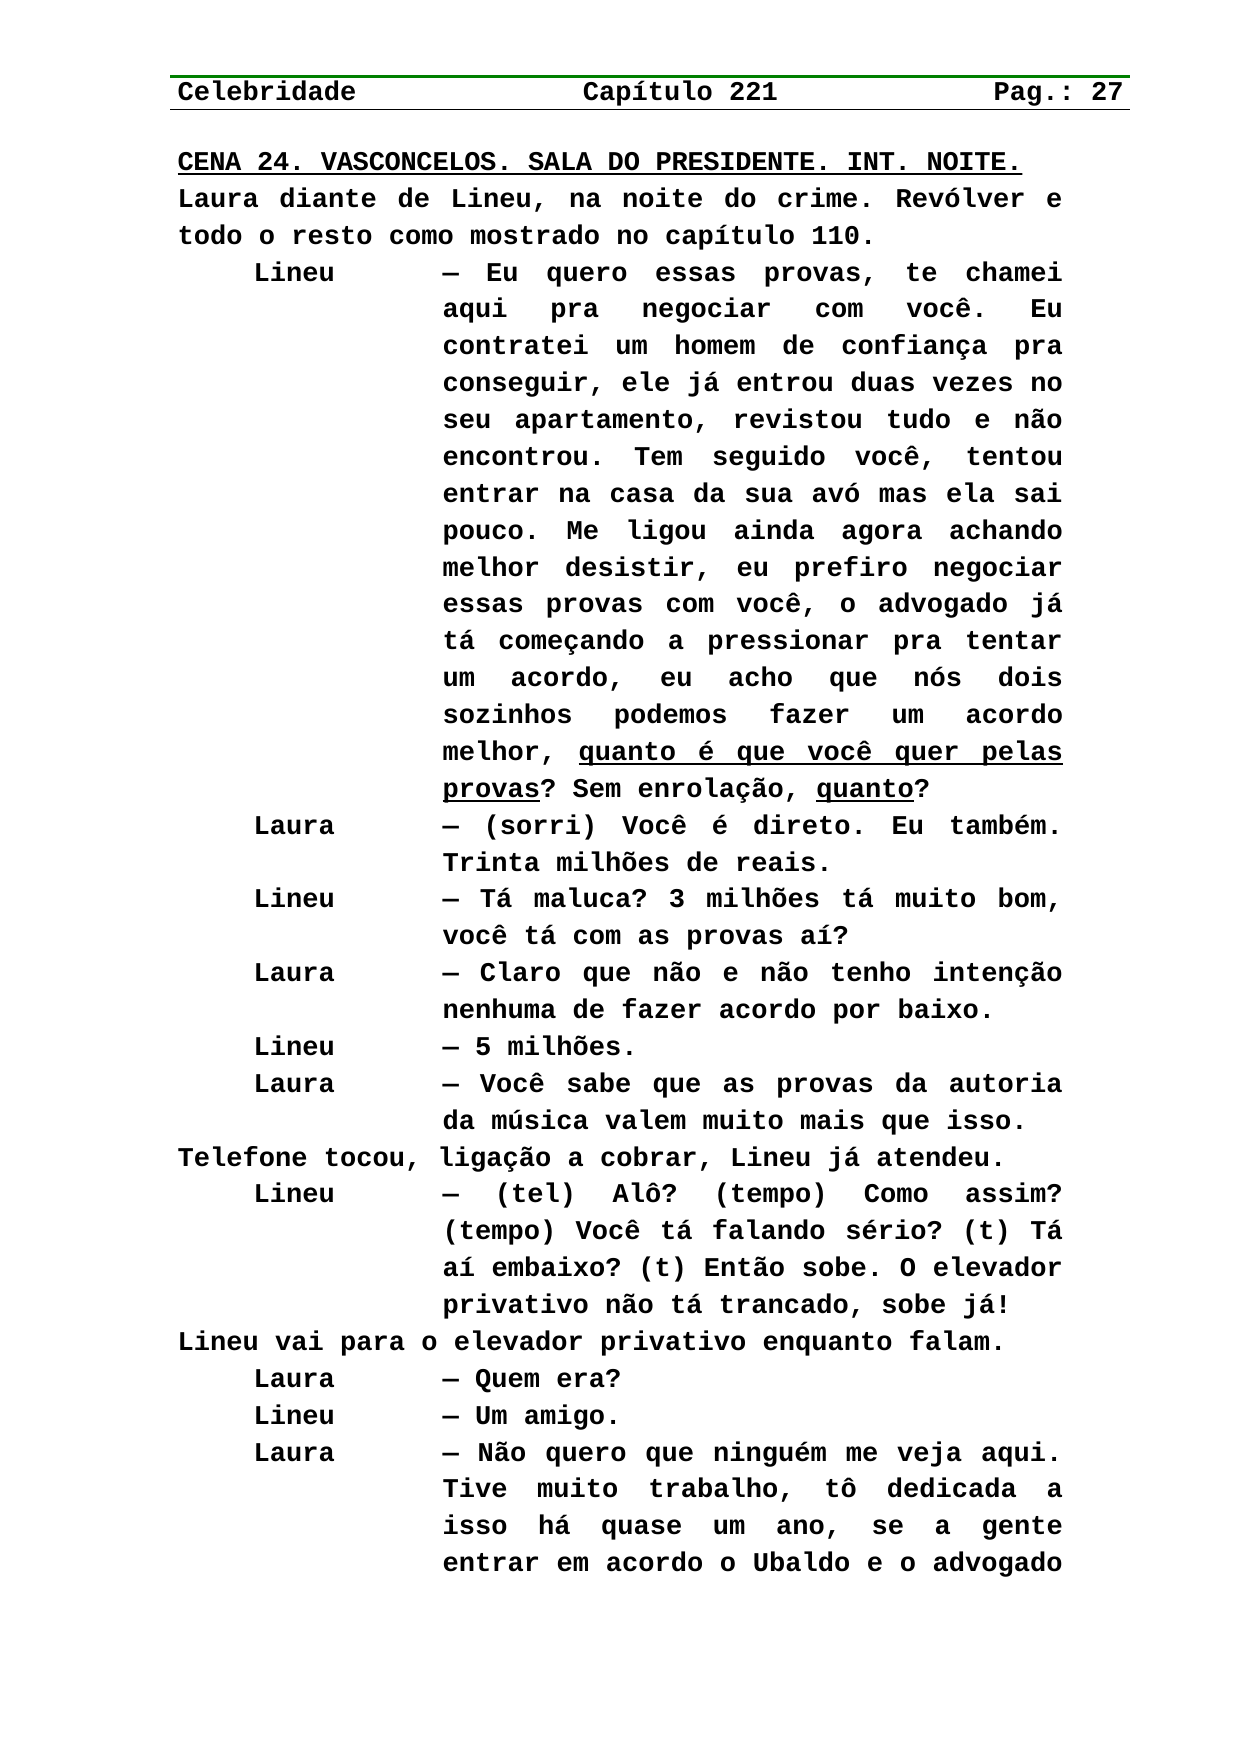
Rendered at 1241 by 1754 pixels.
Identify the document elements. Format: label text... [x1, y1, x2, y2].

text Lineu — (tel) Alô? (tempo) Como assim? (tempo) Você tá falando sério? (t) Tá aí embaixo? (t) Então sobe. O elevador privativo não tá trancado, sobe já! [253, 1180, 1063, 1322]
text Laura — (sorri) Você é direto. Eu também. Trinta milhões de reais. [253, 811, 1063, 879]
text Lineu — Tá maluca? 3 milhões tá muito bom, você tá com as provas aí? [253, 885, 1063, 953]
text Laura — Claro que não e não tenho intenção nenhuma de fazer acordo por baixo. [253, 959, 1063, 1027]
text Laura — Quem era? [253, 1364, 1063, 1395]
text Telefone tocou, ligação a cobrar, Lineu já atendeu. [177, 1143, 1063, 1174]
text Lineu — Um amigo. [253, 1401, 1063, 1432]
text Laura diante de Lineu, na noite do crime. Revólver e todo o resto como mostrado no capítulo 110. [177, 184, 1063, 252]
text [253, 1438, 1063, 1580]
text Lineu — Eu quero essas provas, te chamei aqui pra negociar com você. Eu contratei um homem de confiança pra conseguir, ele já entrou duas vezes no seu apartamento, revistou tudo e não encontrou. Tem seguido você, tentou entrar na casa da sua avó mas ela sai pouco. Me ligou ainda agora achando melhor desistir, eu prefiro negociar essas provas com você, o advogado já tá começando a pressionar pra tentar um acordo, eu acho que nós dois sozinhos podemos fazer um acordo melhor, quanto é que você quer pelas provas? Sem enrolação, quanto? [253, 258, 1063, 805]
text Laura — Você sabe que as provas da autoria da música valem muito mais que isso. [253, 1069, 1063, 1137]
text Lineu — 5 milhões. [253, 1033, 1063, 1063]
text Lineu vai para o elevador privativo enquanto falam. [177, 1328, 1063, 1358]
text CENA 24. vasconcelos. sala do presidente. Int. Noite. [177, 148, 1063, 178]
